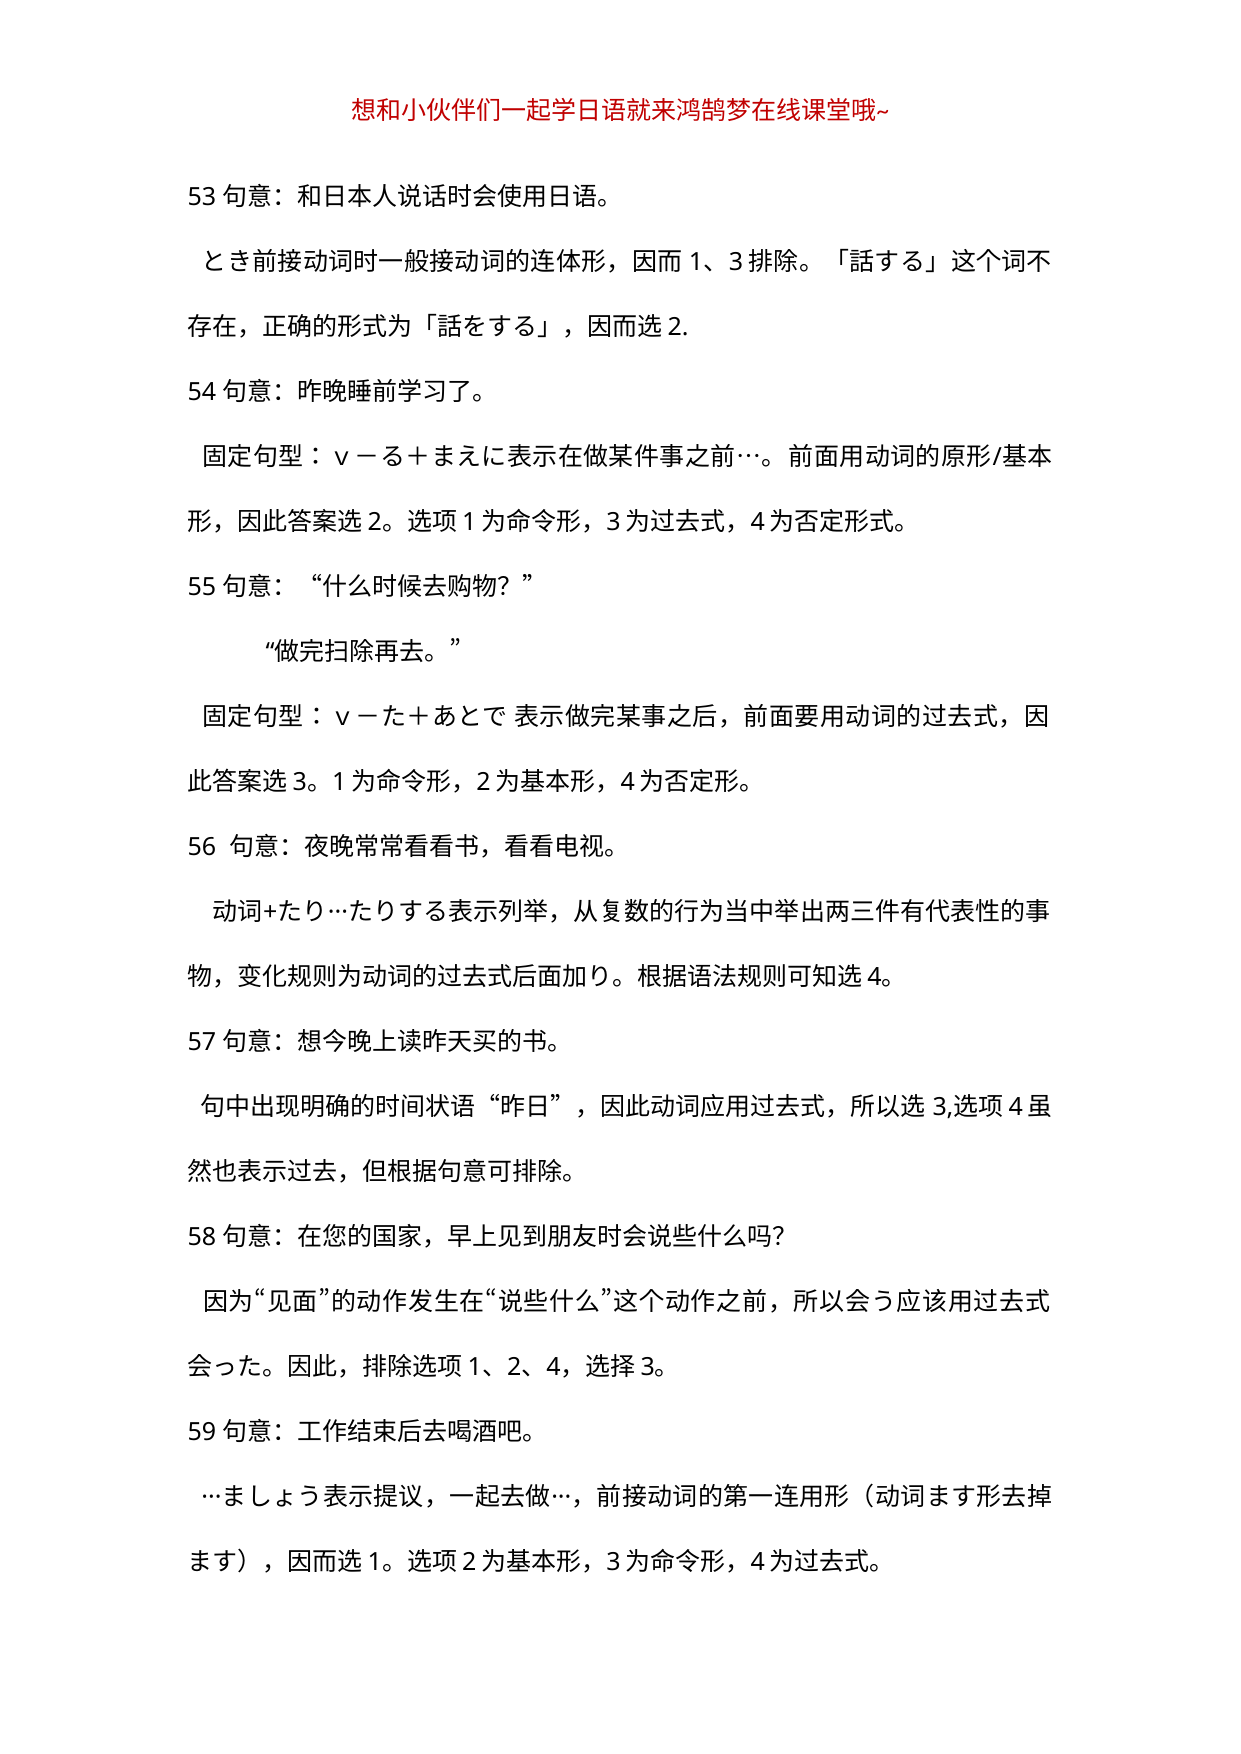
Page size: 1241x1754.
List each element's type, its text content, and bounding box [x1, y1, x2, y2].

text 固定句型：ｖ－る＋まえに表示在做某件事之前…。前面用动词的原形/基本形，因此答案选2。选项1为命令形，3为过去式，4为否定形式。 [187, 422, 1053, 552]
text 58 句意：在您的国家，早上见到朋友时会说些什么吗？ [187, 1202, 1053, 1267]
text 55 句意：“什么时候去购物？” [187, 552, 1053, 617]
text 句中出现明确的时间状语“昨日”，因此动词应用过去式，所以选3,选项4虽然也表示过去，但根据句意可排除。 [187, 1072, 1053, 1202]
text 56 句意：夜晚常常看看书，看看电视。 [187, 812, 1053, 877]
text 53 句意：和日本人说话时会使用日语。 [187, 162, 1053, 227]
text とき前接动词时一般接动词的连体形，因而1、3排除。「話する」这个词不存在，正确的形式为「話をする」，因而选2. [187, 227, 1053, 357]
text 固定句型：ｖ－た＋あとで 表示做完某事之后，前面要用动词的过去式，因此答案选3。1为命令形，2为基本形，4为否定形。 [187, 682, 1053, 812]
text “做完扫除再去。” [187, 617, 1053, 682]
text 动词+たり···たりする表示列举，从复数的行为当中举出两三件有代表性的事物，变化规则为动词的过去式后面加り。根据语法规则可知选4。 [187, 877, 1053, 1007]
text ···ましょう表示提议，一起去做···，前接动词的第一连用形（动词ます形去掉ます），因而选1。选项2为基本形，3为命令形，4为过去式。 [187, 1462, 1053, 1592]
text 54 句意：昨晚睡前学习了。 [187, 357, 1053, 422]
text 59 句意：工作结束后去喝酒吧。 [187, 1397, 1053, 1462]
text 因为“见面”的动作发生在“说些什么”这个动作之前，所以会う应该用过去式会った。因此，排除选项1、2、4，选择3。 [187, 1267, 1053, 1397]
text 57 句意：想今晚上读昨天买的书。 [187, 1007, 1053, 1072]
